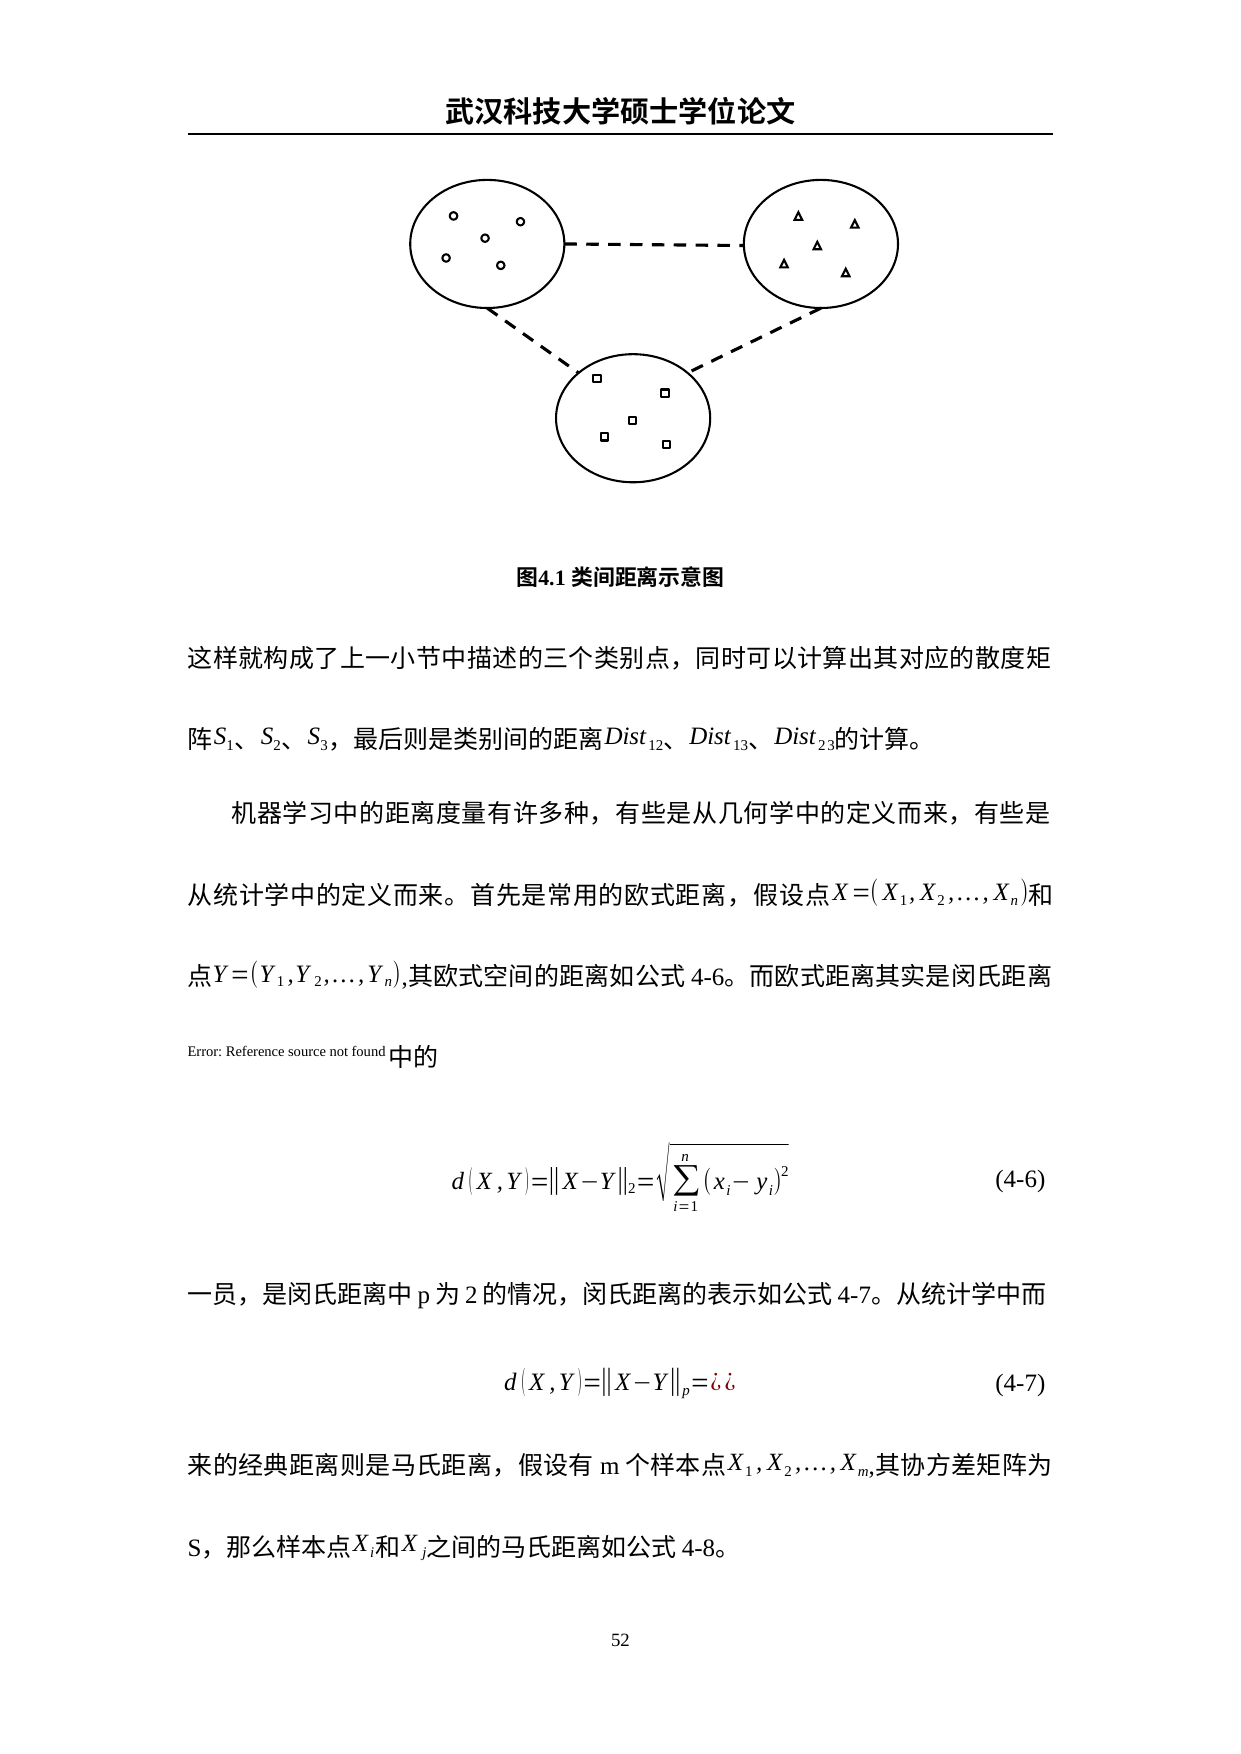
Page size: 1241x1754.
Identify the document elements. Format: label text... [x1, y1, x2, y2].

text (4-7) [187, 1366, 1053, 1399]
text (4-6) [187, 1130, 1053, 1227]
text 来的经典距离则是马氏距离，假设有m个样本点,其协方差矩阵为S，那么样本点和之间的马氏距离如公式4-8。 [187, 1431, 1053, 1578]
text 一员，是闵氏距离中p为2的情况，闵氏距离的表示如公式4-7。从统计学中而 [187, 1260, 1053, 1325]
text 这样就构成了上一小节中描述的三个类别点，同时可以计算出其对应的散度矩阵、、，最后则是类别间的距离、、的计算。 [187, 624, 1053, 770]
list 类间距离示意图 [187, 559, 1053, 592]
